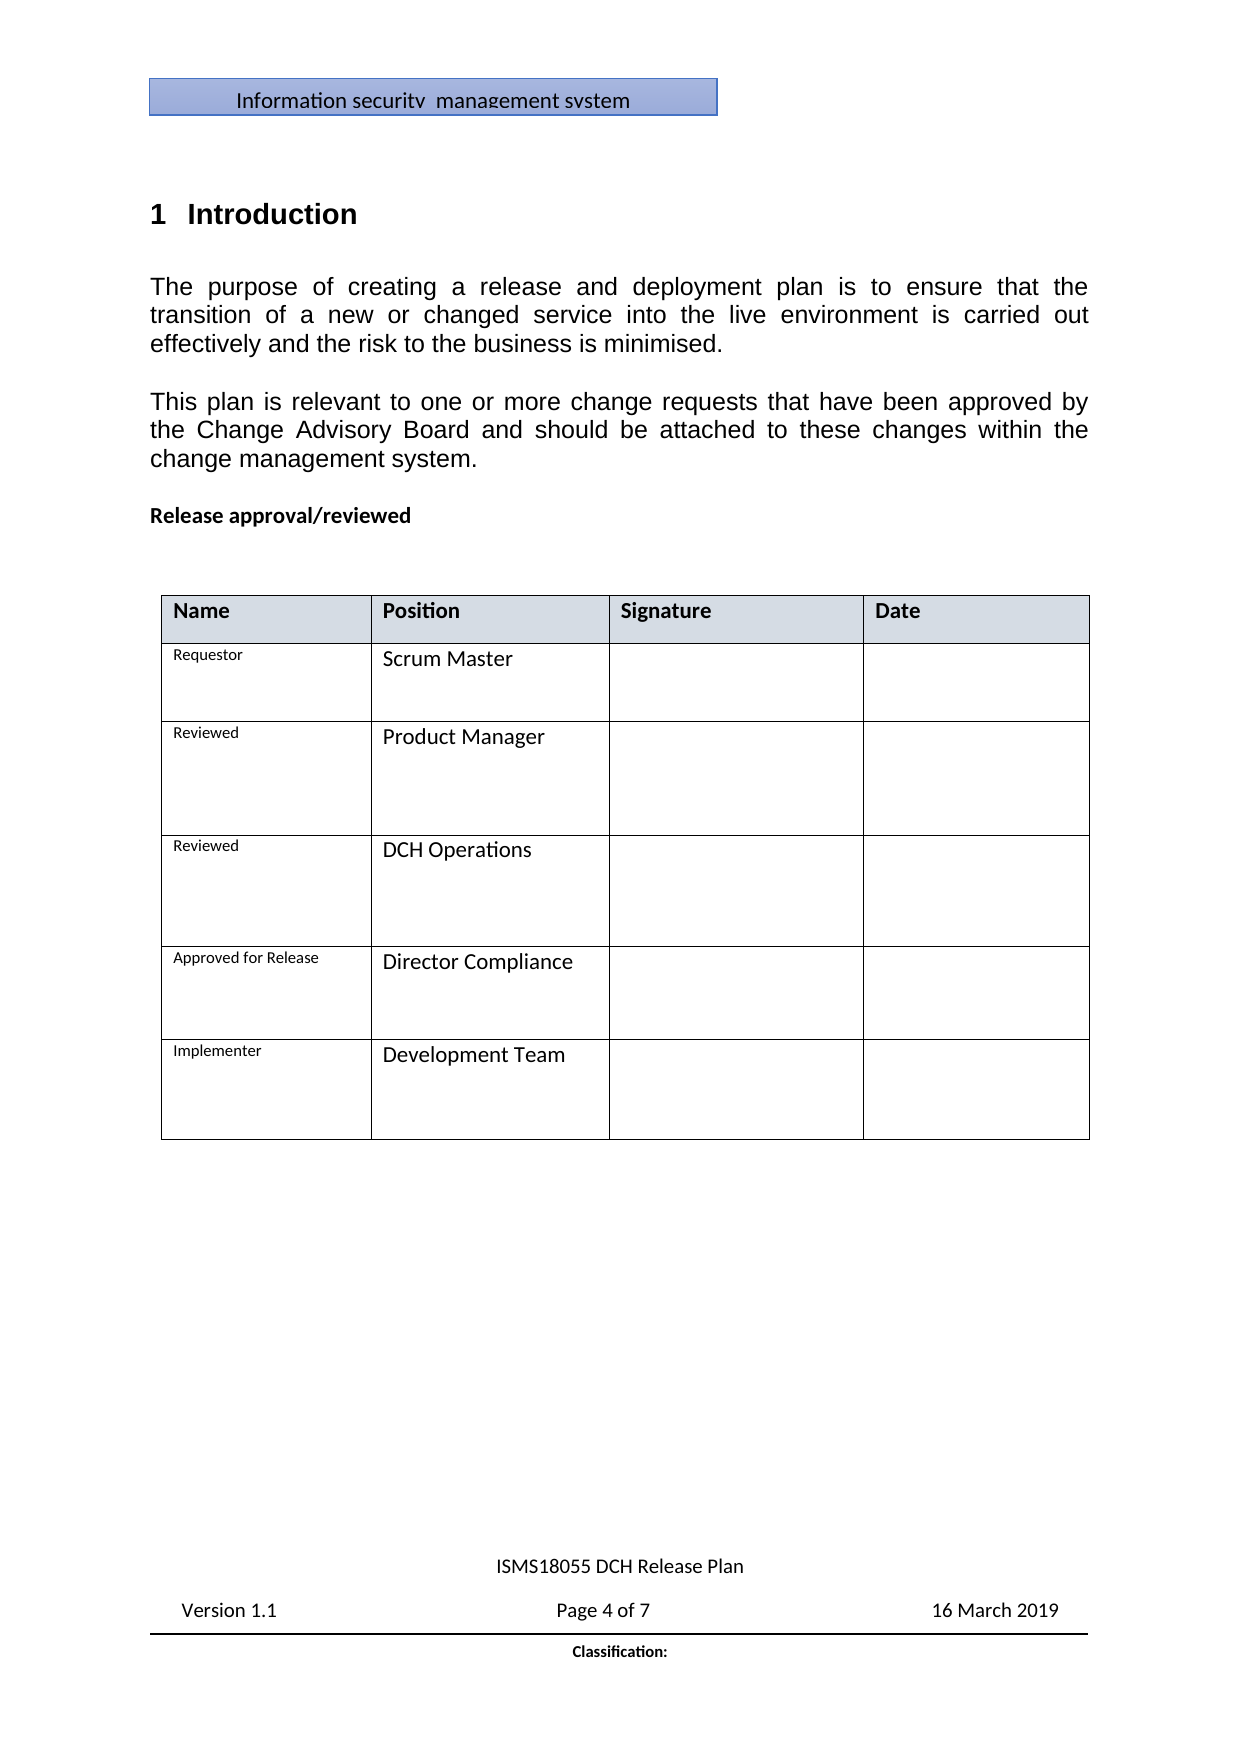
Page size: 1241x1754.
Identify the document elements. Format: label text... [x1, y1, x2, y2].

text This plan is relevant to one or more change requests that have been approved by the Change Advisory Board and should be attached to these changes within the change management system. [150, 387, 1090, 473]
table_cell [864, 644, 1089, 721]
table_cell Reviewed [162, 722, 371, 834]
table_cell [610, 1040, 863, 1139]
table_cell [610, 644, 863, 721]
table_cell [610, 836, 863, 946]
text Release approval/reviewed [150, 502, 1090, 530]
table_cell Scrum Master [372, 644, 609, 721]
table_cell Approved for Release [162, 947, 371, 1039]
table_header Signature [610, 596, 863, 643]
table_cell [864, 1040, 1089, 1139]
table_cell Reviewed [162, 836, 371, 946]
table_cell Requestor [162, 644, 371, 721]
table_cell [864, 836, 1089, 946]
table_cell DCH Operations [372, 836, 609, 946]
table_cell [610, 722, 863, 834]
table_cell [610, 947, 863, 1039]
table_cell Director Compliance [372, 947, 609, 1039]
text The purpose of creating a release and deployment plan is to ensure that the transition of a new or changed service into the live environment is carried out effectively and the risk to the business is minimised. [150, 272, 1090, 358]
table_header Date [864, 596, 1089, 643]
table_header Position [372, 596, 609, 643]
table_cell [864, 947, 1089, 1039]
subtitle Introduction [150, 197, 1090, 230]
table_header Name [162, 596, 371, 643]
table_cell Implementer [162, 1040, 371, 1139]
table_cell Development Team [372, 1040, 609, 1139]
table_cell [864, 722, 1089, 834]
table_cell Product Manager [372, 722, 609, 834]
